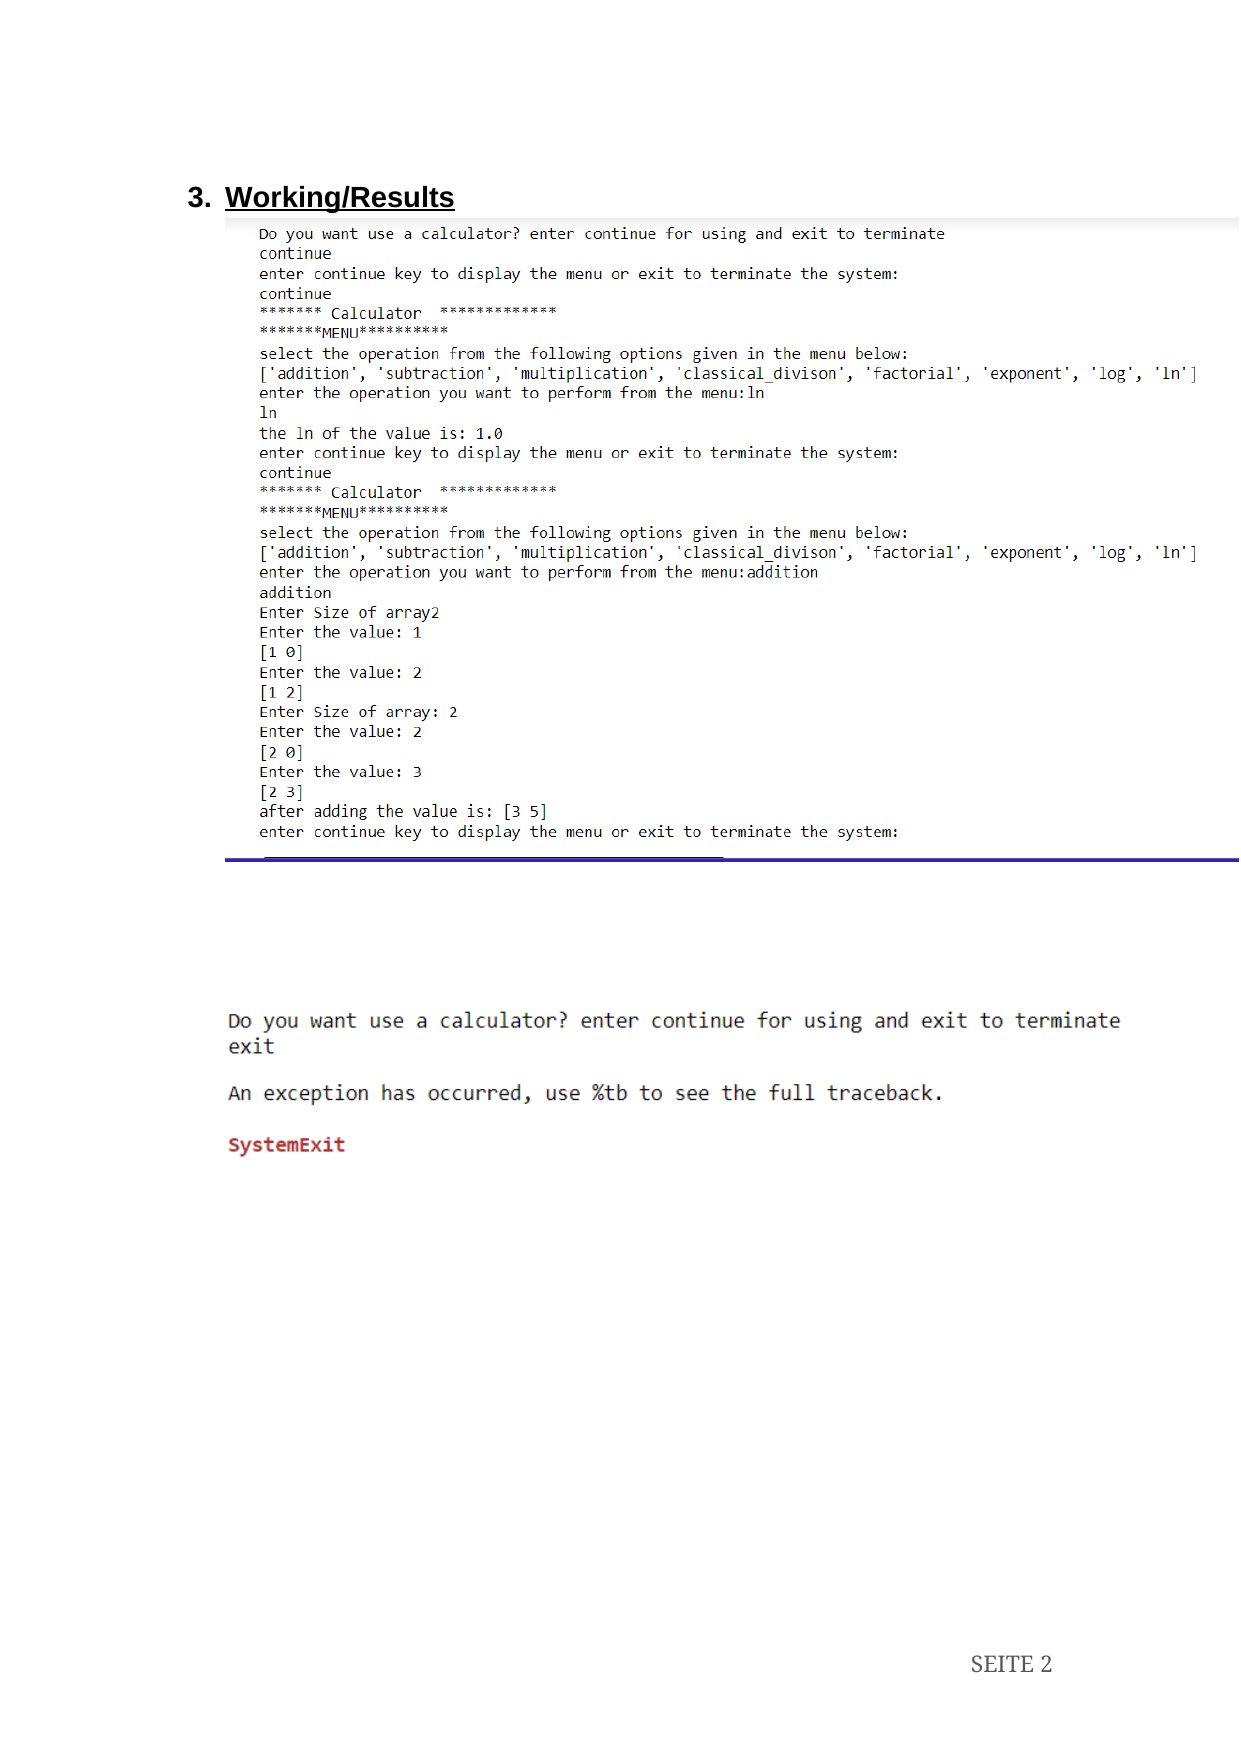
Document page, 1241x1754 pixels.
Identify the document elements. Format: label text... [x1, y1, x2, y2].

picture [187, 1002, 1233, 1207]
picture [225, 218, 1239, 862]
